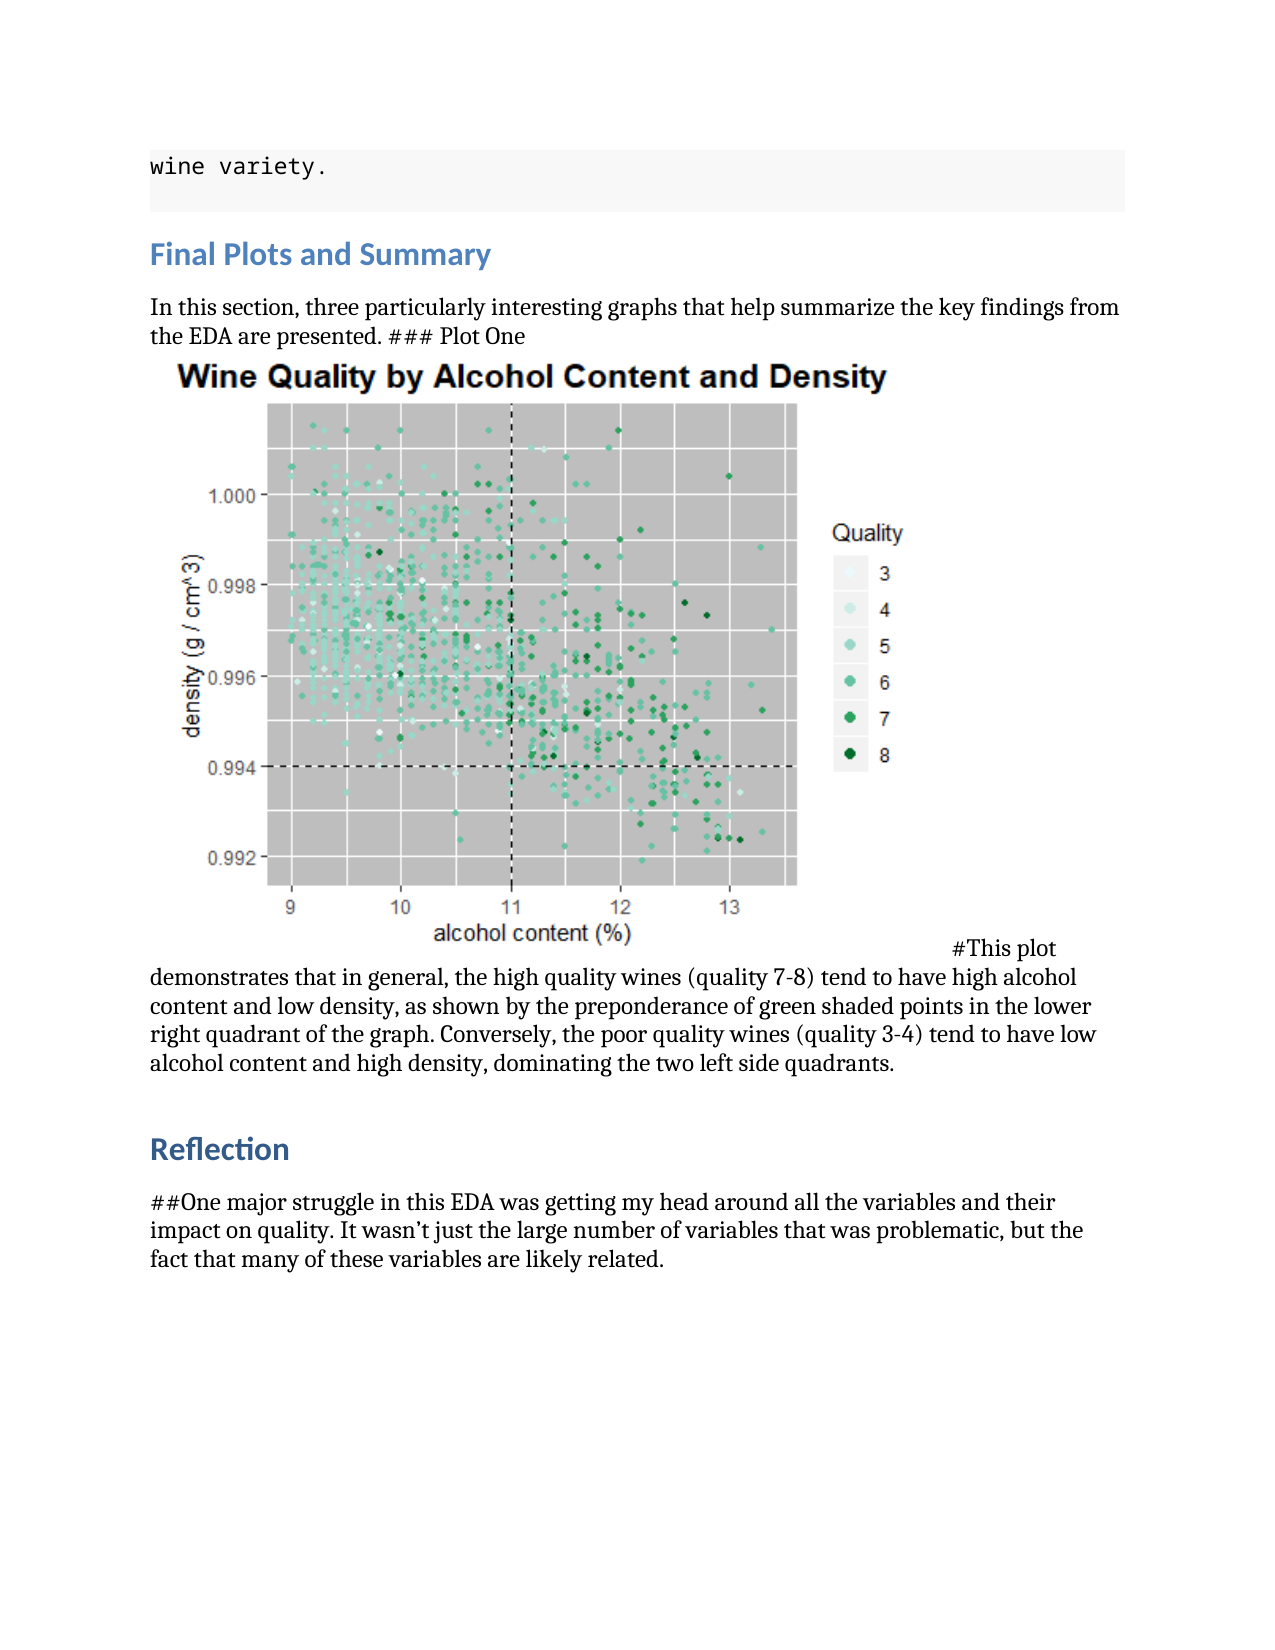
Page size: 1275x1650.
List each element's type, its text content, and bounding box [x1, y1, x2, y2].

picture [168, 350, 927, 957]
text ##One major struggle in this EDA was getting my head around all the variables and their impact on quality. It wasn’t just the large number of variables that was problematic, but the fact that many of these variables are likely related. [150, 1187, 1125, 1274]
subtitle Final Plots and Summary [150, 233, 1125, 274]
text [150, 150, 1125, 212]
subtitle Reflection [150, 1128, 1125, 1169]
